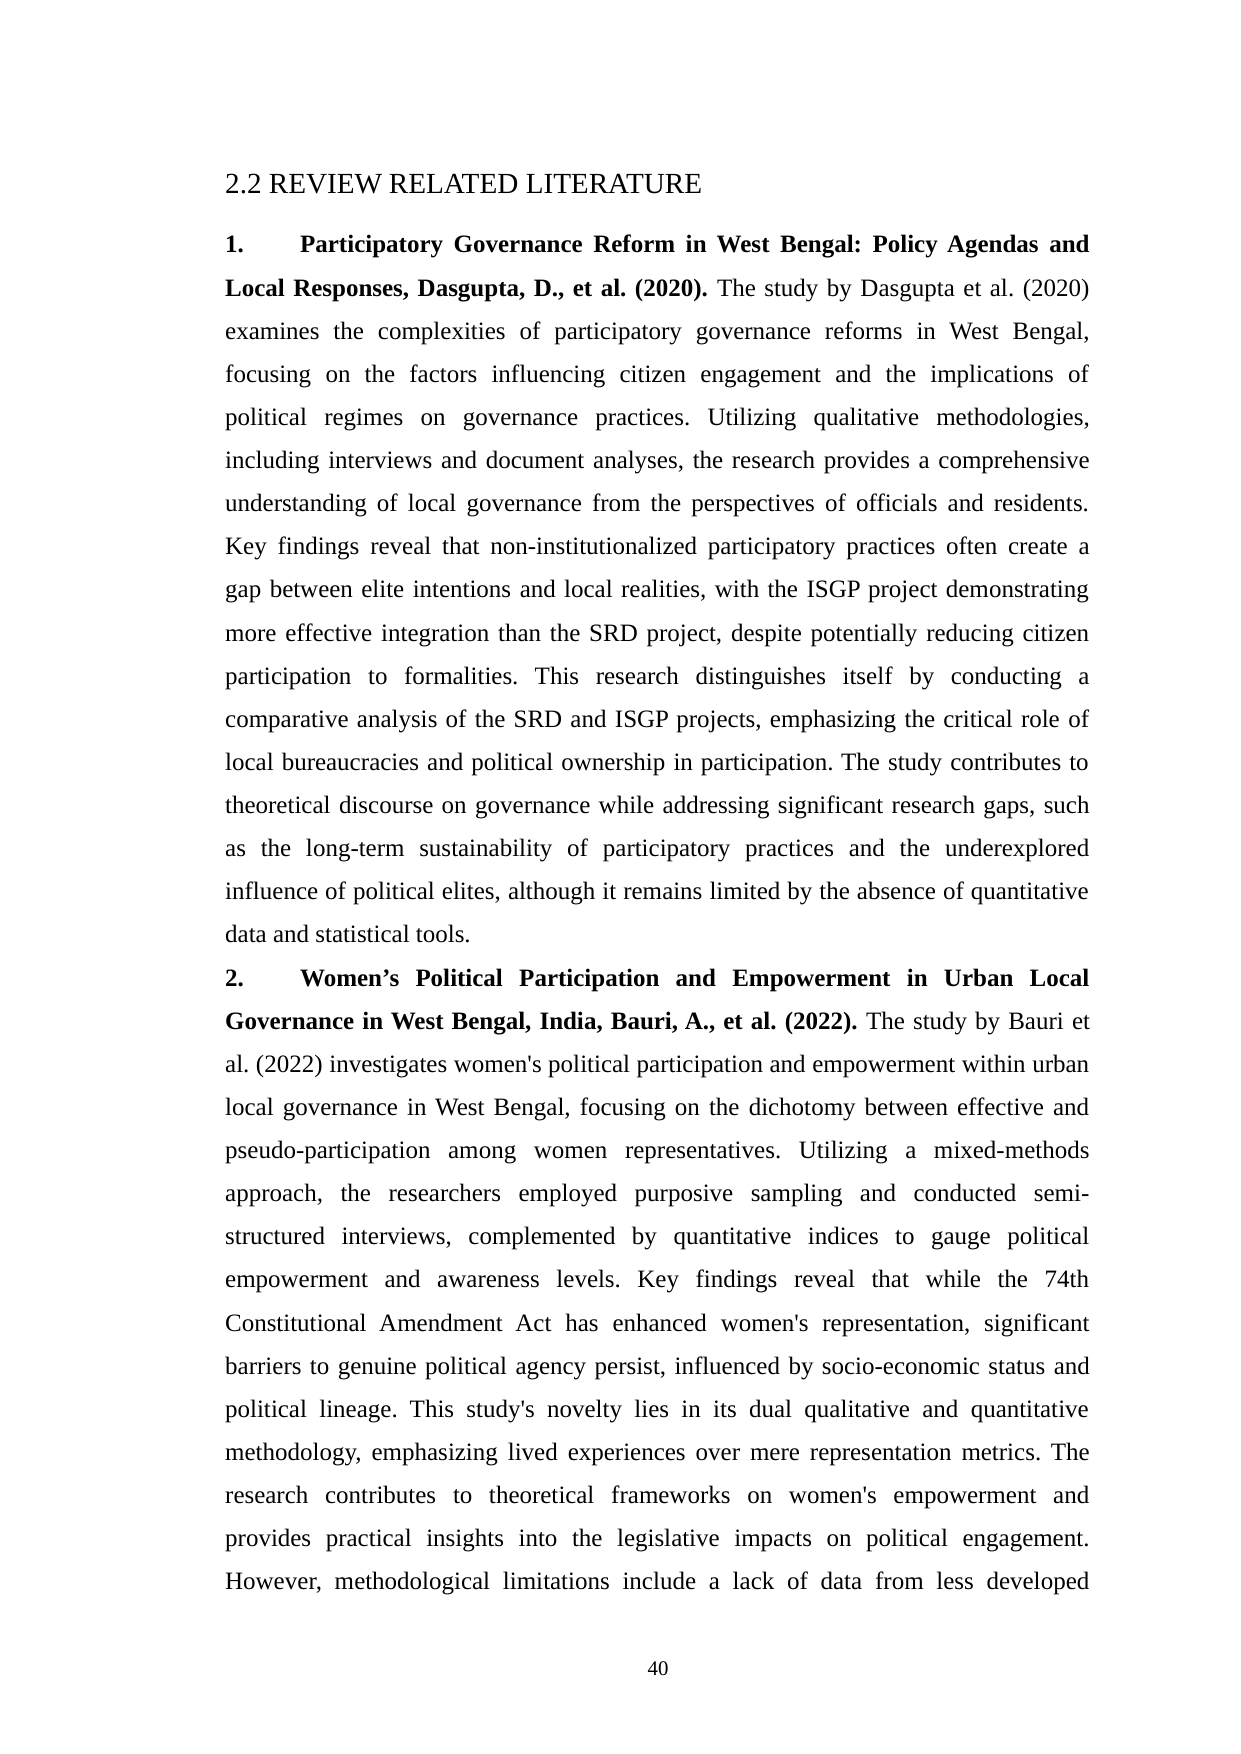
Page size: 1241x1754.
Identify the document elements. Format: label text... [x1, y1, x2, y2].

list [225, 963, 1090, 1595]
subtitle 2.2 REVIEW RELATED LITERATURE [225, 167, 1090, 200]
list Participatory Governance Reform in West Bengal: Policy Agendas and Local Responses, Dasgupta, D., et al. (2020). The study by Dasgupta et al. (2020) examines the complexities of participatory governance reforms in West Bengal, focusing on the factors influencing citizen engagement and the implications of political regimes on governance practices. Utilizing qualitative methodologies, including interviews and document analyses, the research provides a comprehensive understanding of local governance from the perspectives of officials and residents. Key findings reveal that non-institutionalized participatory practices often create a gap between elite intentions and local realities, with the ISGP project demonstrating more effective integration than the SRD project, despite potentially reducing citizen participation to formalities. This research distinguishes itself by conducting a comparative analysis of the SRD and ISGP projects, emphasizing the critical role of local bureaucracies and political ownership in participation. The study contributes to theoretical discourse on governance while addressing significant research gaps, such as the long-term sustainability of participatory practices and the underexplored influence of political elites, although it remains limited by the absence of quantitative data and statistical tools. [225, 229, 1090, 948]
